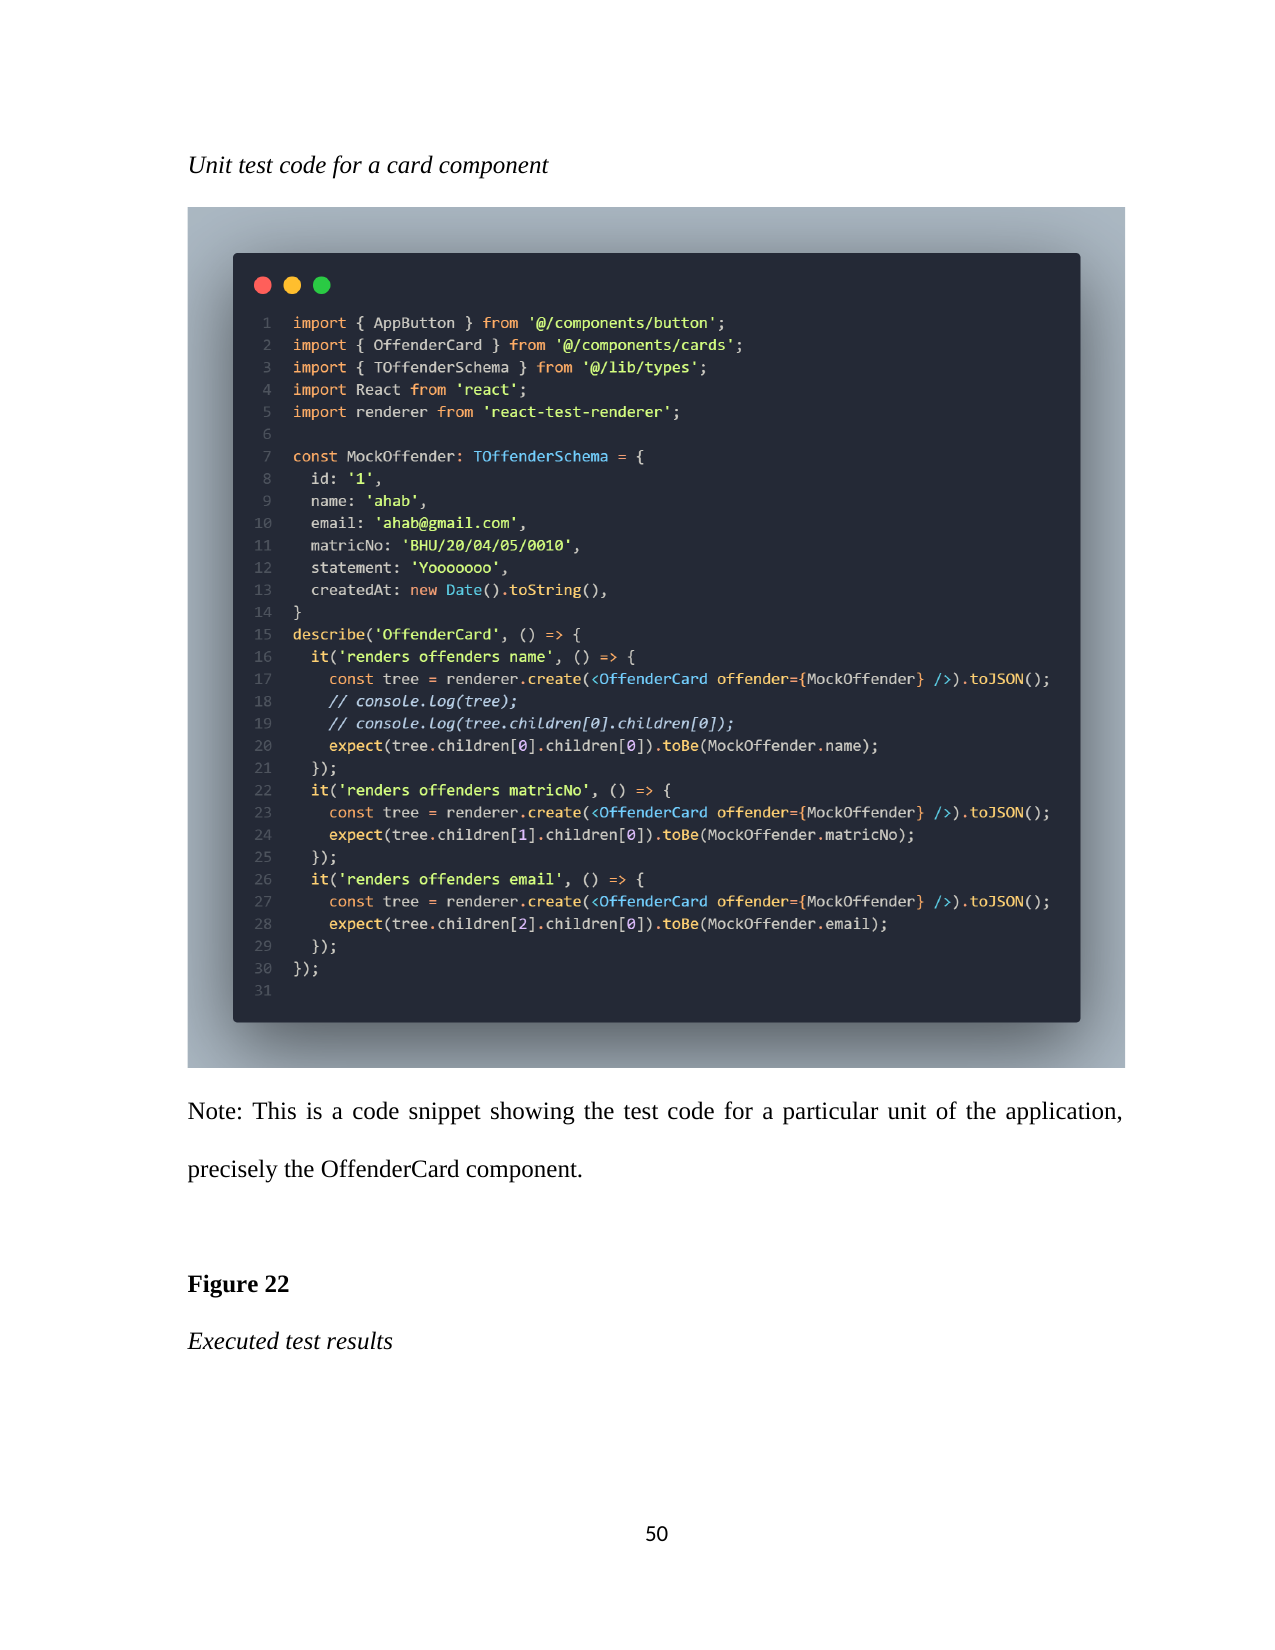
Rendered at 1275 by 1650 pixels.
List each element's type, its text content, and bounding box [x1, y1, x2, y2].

text Executed test results [187, 1326, 1125, 1355]
text Figure 22 [187, 1269, 1125, 1298]
text Note: This is a code snippet showing the test code for a particular unit of the application, precisely the OffenderCard component. [187, 1096, 1125, 1183]
picture [187, 207, 1125, 1068]
text Unit test code for a card component [187, 150, 1125, 179]
